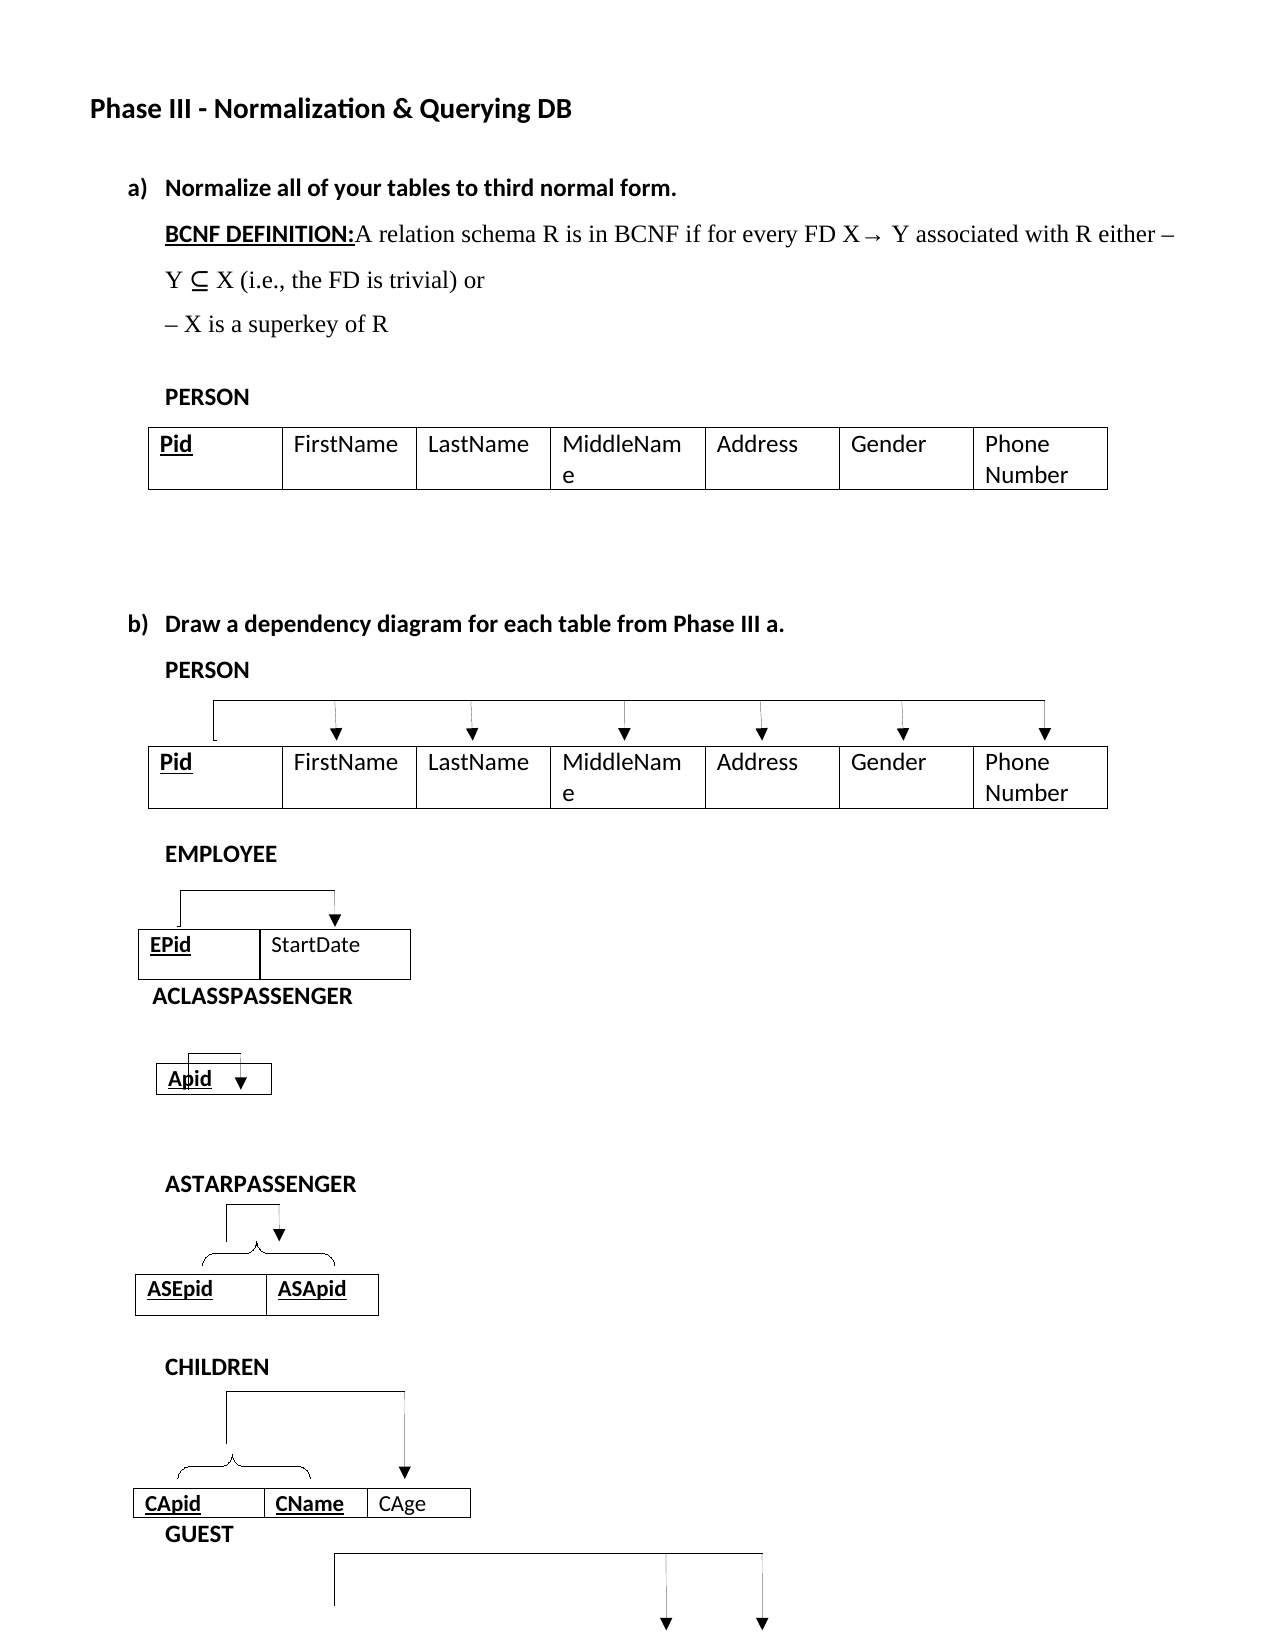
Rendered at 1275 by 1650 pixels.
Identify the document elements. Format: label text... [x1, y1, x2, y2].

table_header CApid [134, 1489, 264, 1517]
table_header Address [706, 428, 839, 489]
table_header ASApid [267, 1275, 378, 1315]
list ASTARPASSENGER [165, 1168, 1185, 1198]
table_header FirstName [283, 747, 416, 808]
table_header MiddleName [551, 428, 705, 489]
list Normalize all of your tables to third normal form. [127, 173, 1185, 203]
table_header Address [706, 747, 839, 808]
table_header ASEpid [136, 1275, 266, 1315]
table_header Phone Number [974, 747, 1107, 808]
table_header EPid [139, 930, 259, 979]
table_header Phone Number [974, 428, 1107, 489]
list PERSON [165, 654, 1185, 684]
table_header StartDate [261, 930, 410, 979]
table_header FirstName [283, 428, 416, 489]
list – X is a superkey of R [165, 309, 1185, 338]
table_header CName [265, 1489, 367, 1517]
text Phase III - Normalization & Querying DB [90, 90, 1185, 126]
table_header Gender [840, 428, 973, 489]
text PERSON [90, 381, 1185, 412]
table_header Apid [157, 1064, 271, 1094]
list EMPLOYEE [165, 838, 1185, 868]
table_header Pid [149, 428, 282, 489]
text ACLASSPASSENGER [90, 980, 1185, 1010]
table_header MiddleName [551, 747, 705, 808]
table_header LastName [417, 747, 550, 808]
table_header Pid [149, 747, 282, 808]
table_header CAge [368, 1489, 470, 1517]
list Draw a dependency diagram for each table from Phase III a. [127, 608, 1185, 639]
list GUEST [165, 1518, 1185, 1549]
list BCNF DEFINITION:A relation schema R is in BCNF if for every FD X→ Y associated with R either – Y ⊆ X (i.e., the FD is trivial) or [165, 218, 1185, 294]
table_header Gender [840, 747, 973, 808]
table_header LastName [417, 428, 550, 489]
list CHILDREN [165, 1351, 1185, 1381]
